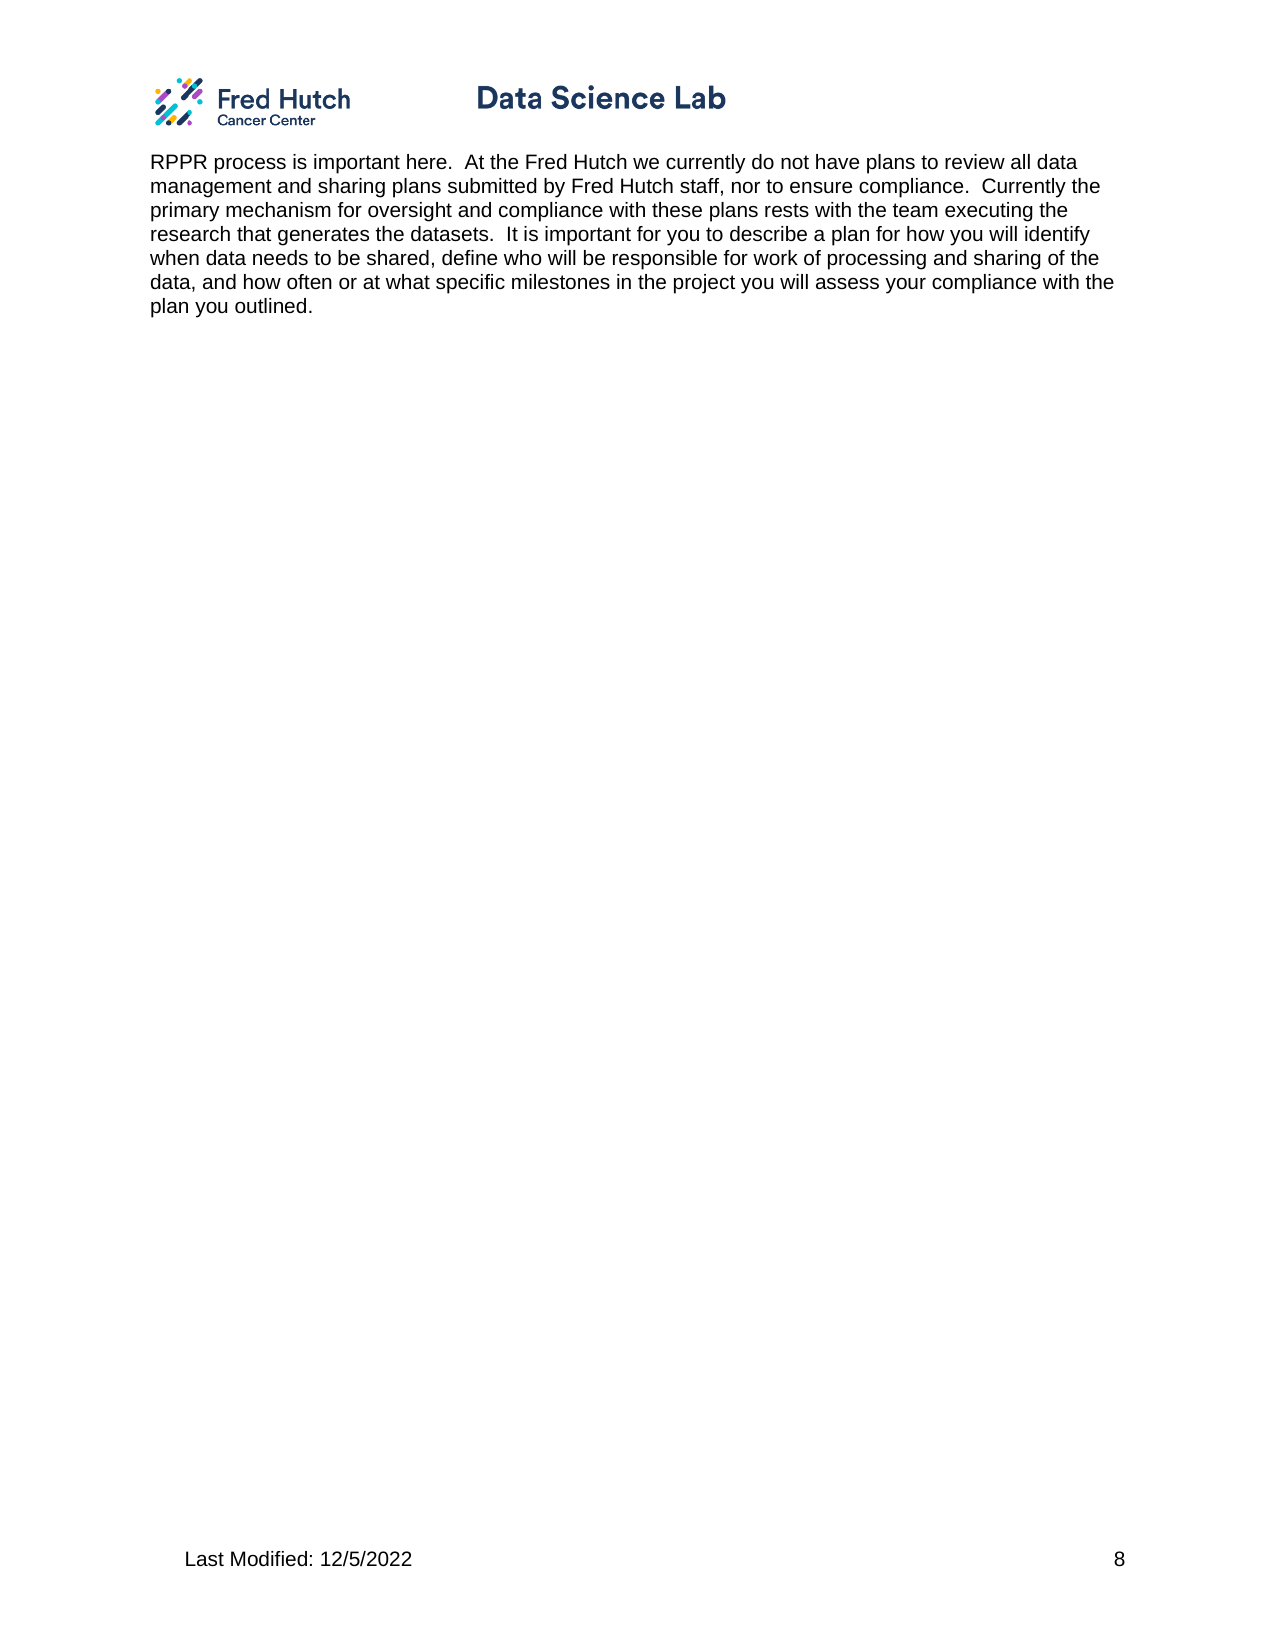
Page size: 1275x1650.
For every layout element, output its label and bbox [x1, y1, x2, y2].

picture [150, 75, 735, 127]
text [150, 150, 1125, 318]
